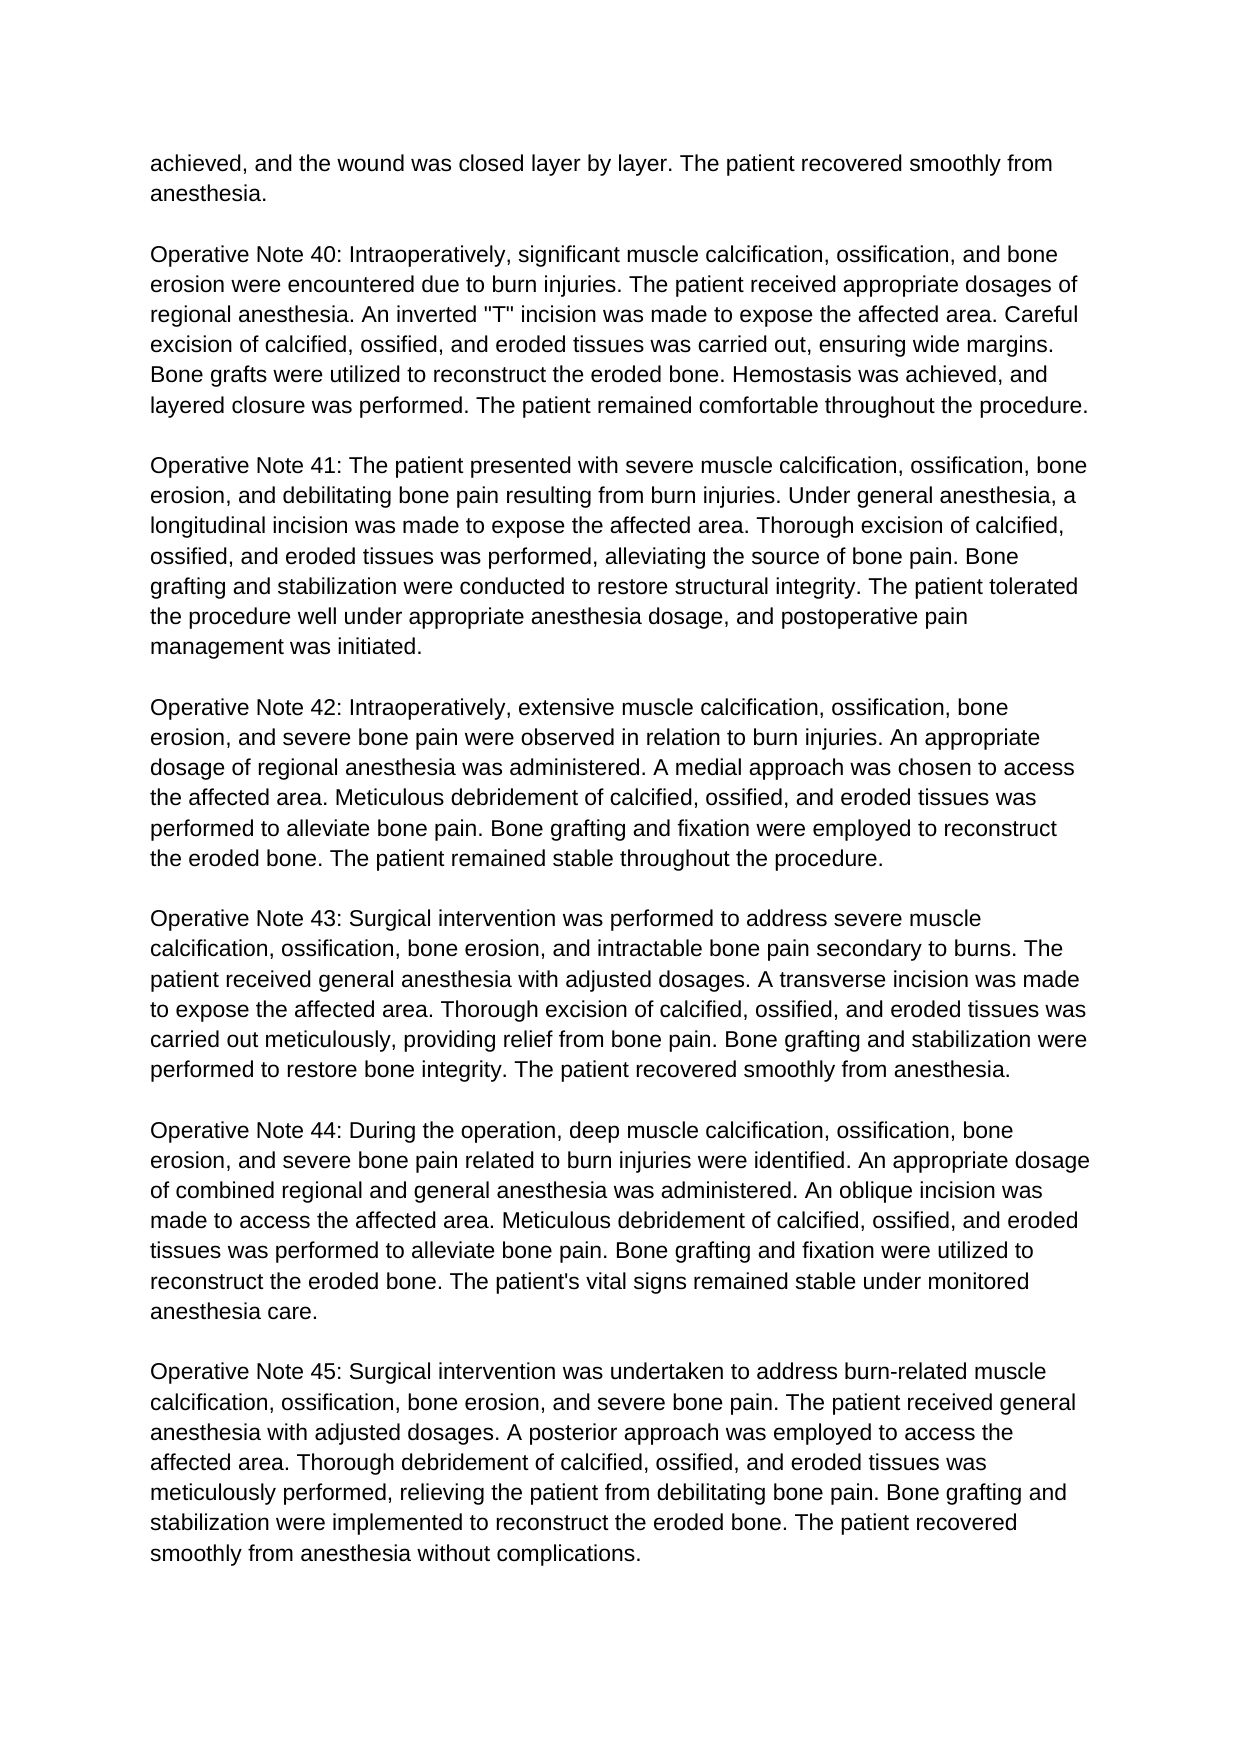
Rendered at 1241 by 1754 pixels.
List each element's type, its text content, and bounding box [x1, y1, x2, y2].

text Operative Note 41: The patient presented with severe muscle calcification, ossification, bone erosion, and debilitating bone pain resulting from burn injuries. Under general anesthesia, a longitudinal incision was made to expose the affected area. Thorough excision of calcified, ossified, and eroded tissues was performed, alleviating the source of bone pain. Bone grafting and stabilization were conducted to restore structural integrity. The patient tolerated the procedure well under appropriate anesthesia dosage, and postoperative pain management was initiated. [150, 452, 1090, 660]
text Operative Note 40: Intraoperatively, significant muscle calcification, ossification, and bone erosion were encountered due to burn injuries. The patient received appropriate dosages of regional anesthesia. An inverted "T" incision was made to expose the affected area. Careful excision of calcified, ossified, and eroded tissues was carried out, ensuring wide margins. Bone grafts were utilized to reconstruct the eroded bone. Hemostasis was achieved, and layered closure was performed. The patient remained comfortable throughout the procedure. [150, 241, 1090, 418]
text Operative Note 42: Intraoperatively, extensive muscle calcification, ossification, bone erosion, and severe bone pain were observed in relation to burn injuries. An appropriate dosage of regional anesthesia was administered. A medial approach was chosen to access the affected area. Meticulous debridement of calcified, ossified, and eroded tissues was performed to alleviate bone pain. Bone grafting and fixation were employed to reconstruct the eroded bone. The patient remained stable throughout the procedure. [150, 694, 1090, 871]
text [150, 150, 1090, 207]
text Operative Note 45: Surgical intervention was undertaken to address burn-related muscle calcification, ossification, bone erosion, and severe bone pain. The patient received general anesthesia with adjusted dosages. A posterior approach was employed to access the affected area. Thorough debridement of calcified, ossified, and eroded tissues was meticulously performed, relieving the patient from debilitating bone pain. Bone grafting and stabilization were implemented to reconstruct the eroded bone. The patient recovered smoothly from anesthesia without complications. [150, 1358, 1090, 1566]
text Operative Note 44: During the operation, deep muscle calcification, ossification, bone erosion, and severe bone pain related to burn injuries were identified. An appropriate dosage of combined regional and general anesthesia was administered. An oblique incision was made to access the affected area. Meticulous debridement of calcified, ossified, and eroded tissues was performed to alleviate bone pain. Bone grafting and fixation were utilized to reconstruct the eroded bone. The patient's vital signs remained stable under monitored anesthesia care. [150, 1117, 1090, 1324]
text Operative Note 43: Surgical intervention was performed to address severe muscle calcification, ossification, bone erosion, and intractable bone pain secondary to burns. The patient received general anesthesia with adjusted dosages. A transverse incision was made to expose the affected area. Thorough excision of calcified, ossified, and eroded tissues was carried out meticulously, providing relief from bone pain. Bone grafting and stabilization were performed to restore bone integrity. The patient recovered smoothly from anesthesia. [150, 905, 1090, 1083]
